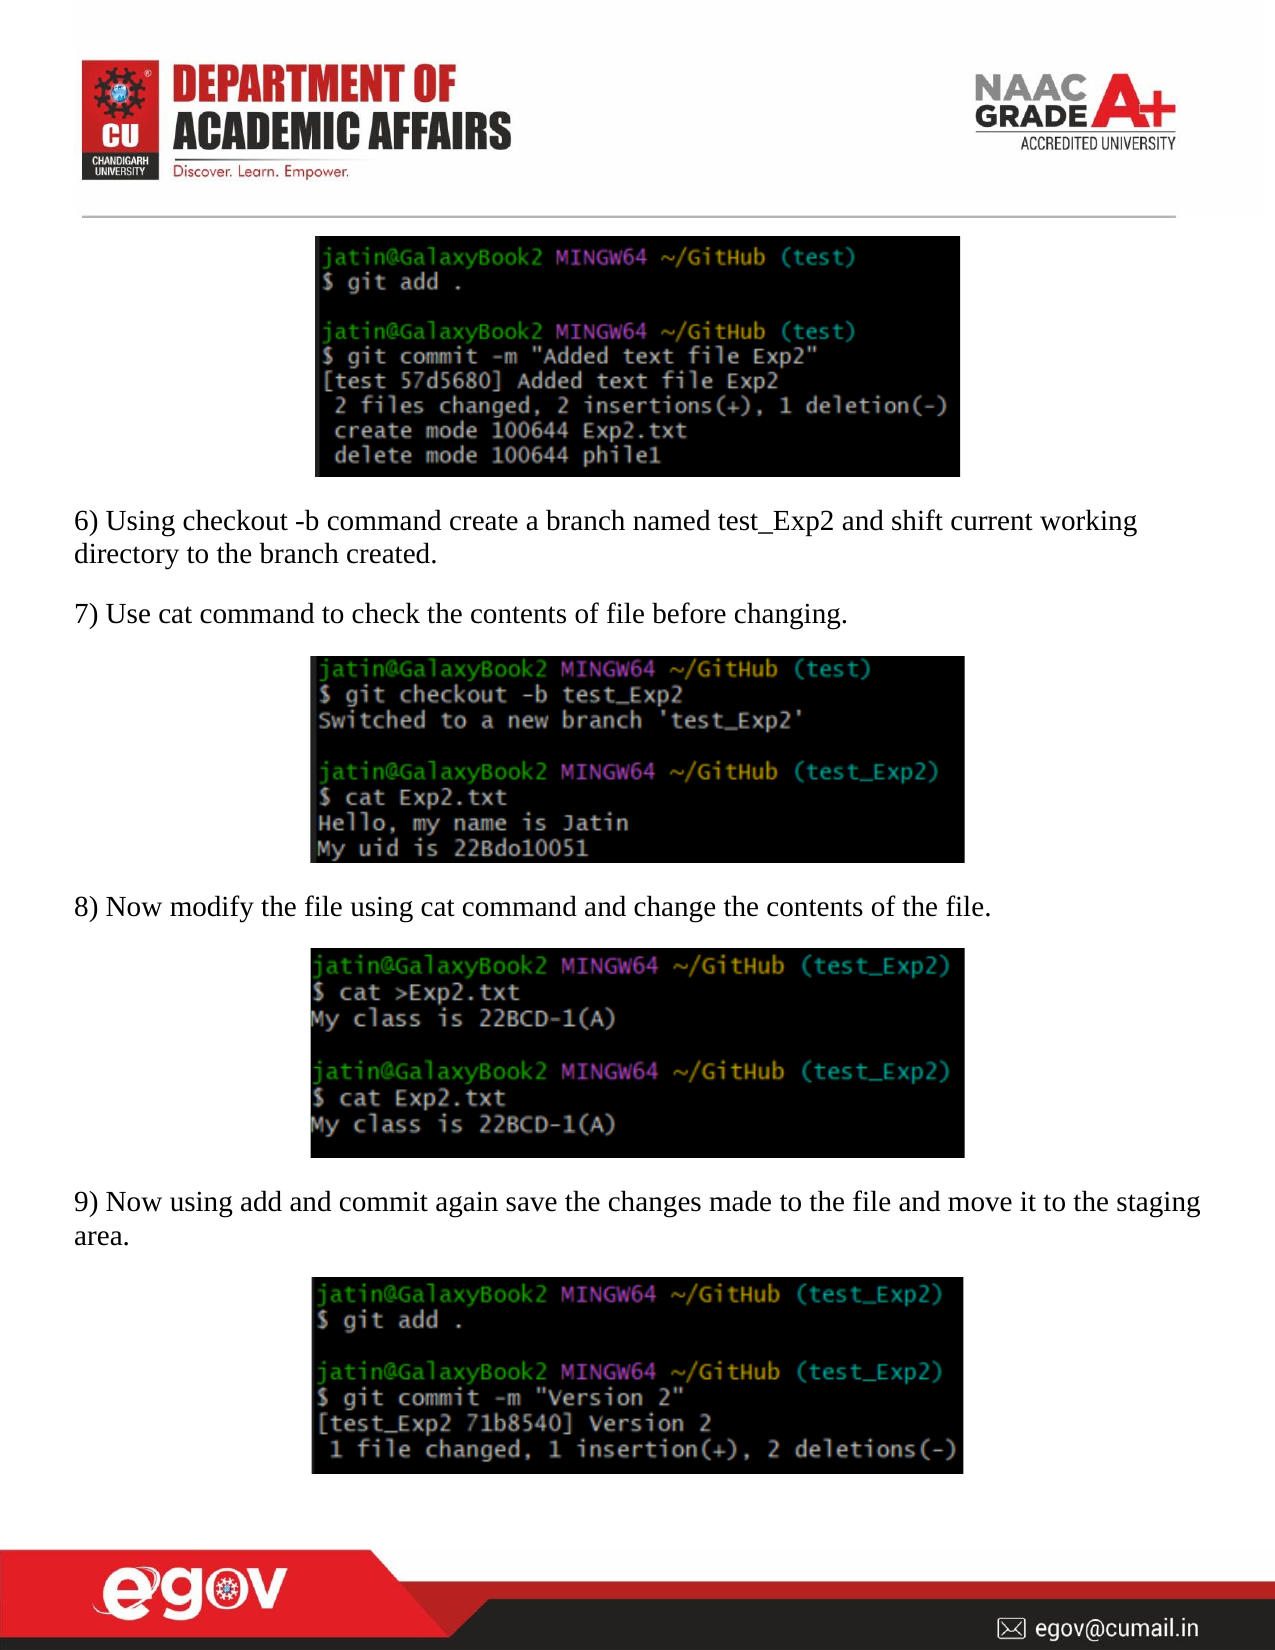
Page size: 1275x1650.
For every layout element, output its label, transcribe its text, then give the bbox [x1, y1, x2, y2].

subtitle 9) Now using add and commit again save the changes made to the file and move it to the staging area. [74, 1184, 1201, 1251]
picture [310, 948, 965, 1158]
picture [315, 236, 961, 477]
subtitle 6) Using checkout -b command create a branch named test_Exp2 and shift current working directory to the branch created. [74, 503, 1201, 570]
picture [73, 0, 1266, 218]
picture [310, 656, 965, 863]
subtitle 8) Now modify the file using cat command and change the contents of the file. [74, 889, 1201, 922]
subtitle 7) Use cat command to check the contents of file before changing. [74, 596, 1201, 630]
picture [311, 1277, 964, 1474]
picture [0, 1549, 1275, 1650]
